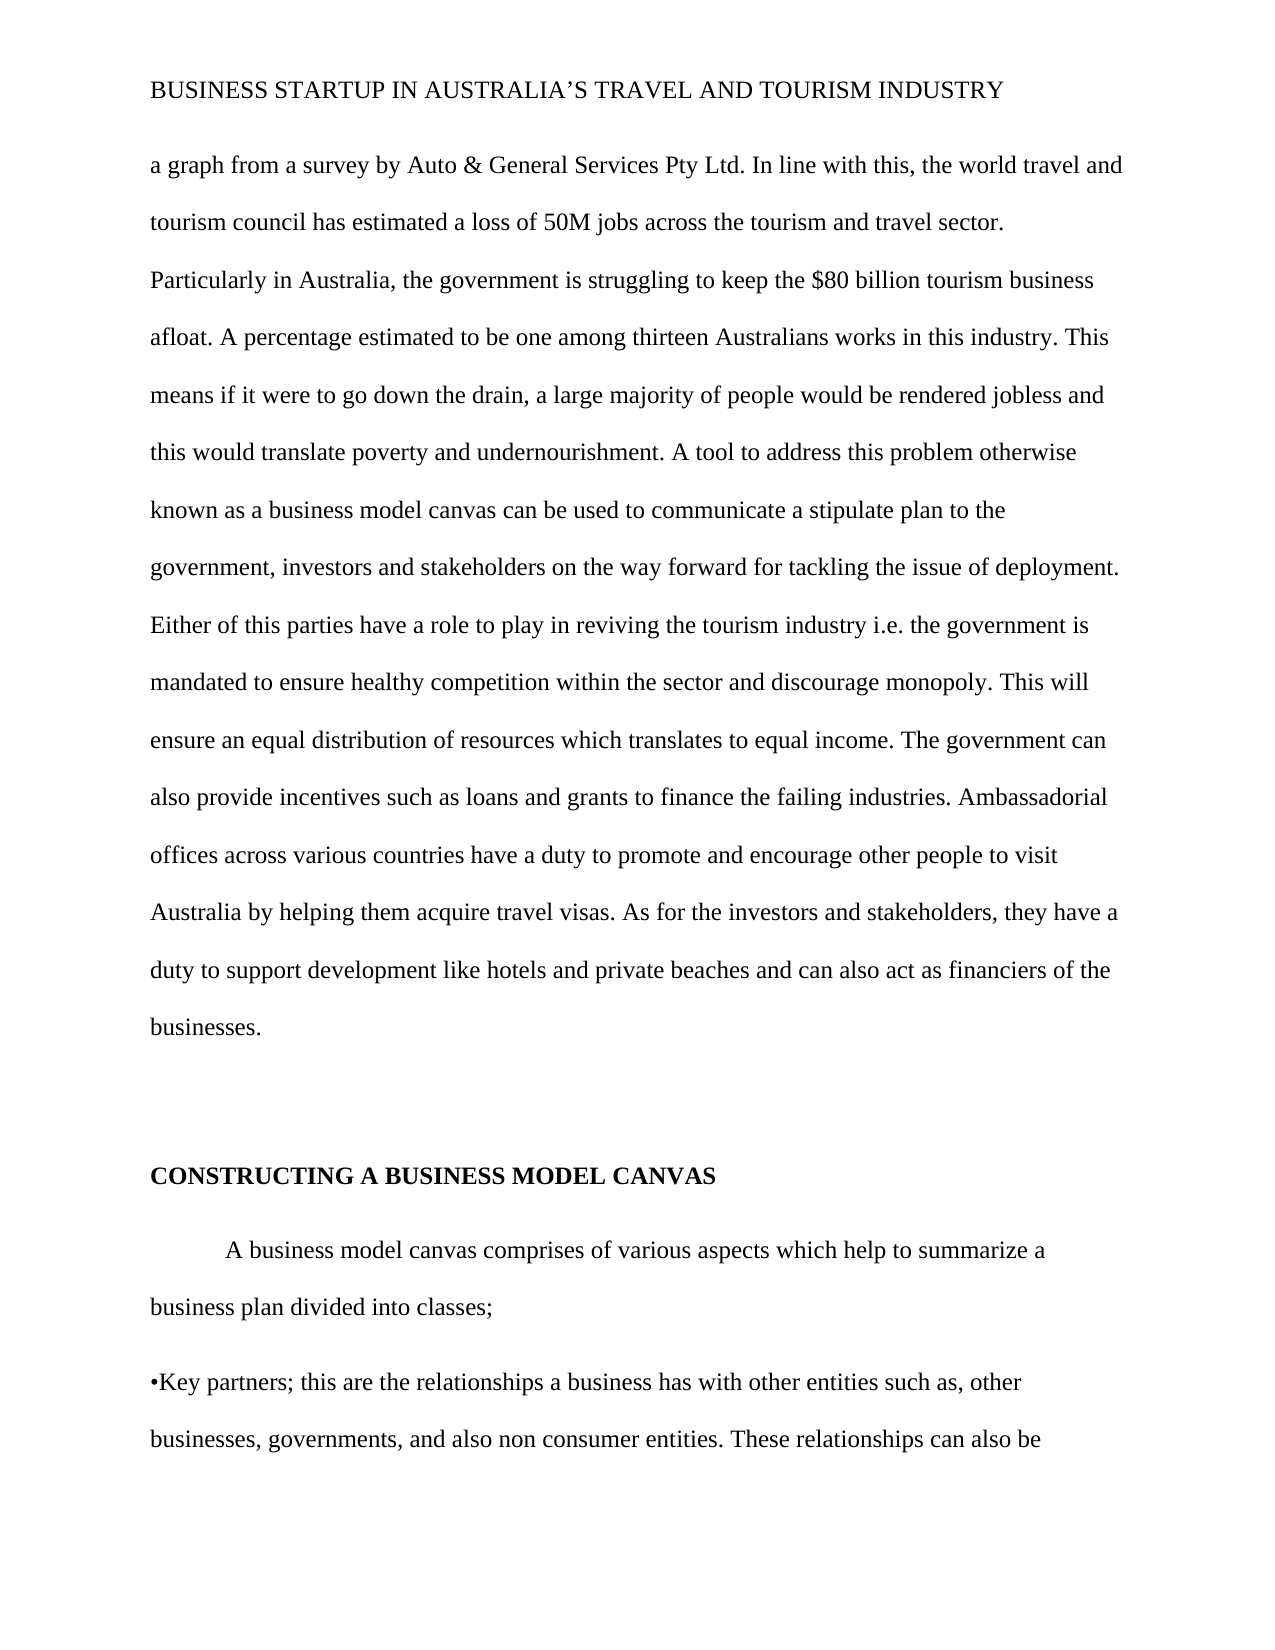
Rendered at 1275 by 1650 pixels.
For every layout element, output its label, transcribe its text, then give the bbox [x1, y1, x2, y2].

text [150, 1367, 1125, 1453]
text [150, 150, 1125, 1041]
text CONSTRUCTING A BUSINESS MODEL CANVAS [150, 1161, 1125, 1189]
text A business model canvas comprises of various aspects which help to summarize a business plan divided into classes; [150, 1235, 1125, 1321]
